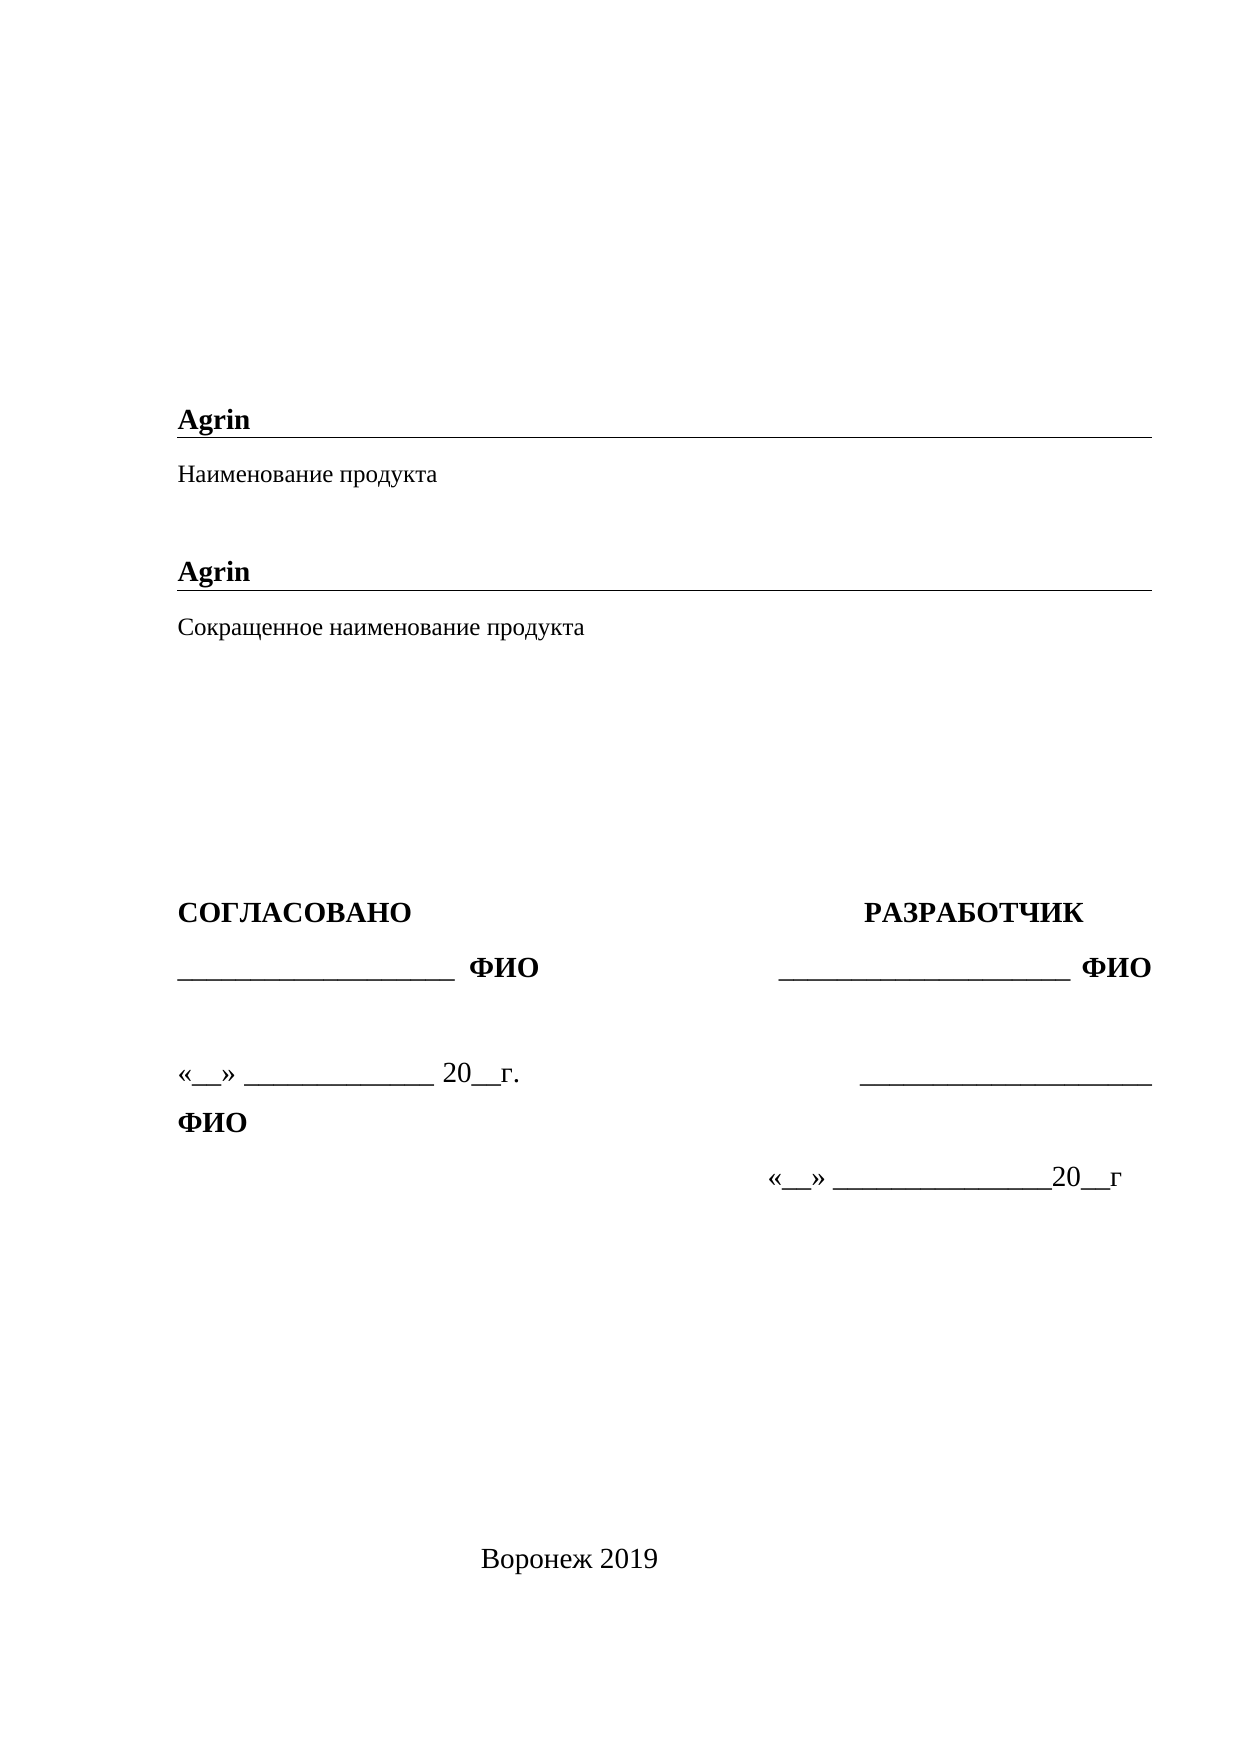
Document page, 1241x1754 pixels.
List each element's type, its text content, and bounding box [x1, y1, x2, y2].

text «__» _______________20__г [177, 1159, 1152, 1193]
text «__» _____________ 20__г. ____________________ ФИО [177, 1055, 1152, 1138]
text Сокращенное наименование продукта [177, 612, 1152, 640]
text СОГЛАСОВАНО РАЗРАБОТЧИК [177, 895, 1152, 929]
text ___________________ ФИО ____________________ ФИО [177, 950, 1152, 1034]
text Наименование продукта [177, 459, 1152, 488]
text Воронеж 2019 [177, 1541, 1152, 1574]
text Agrin [177, 402, 1152, 437]
text Agrin [177, 554, 1152, 590]
